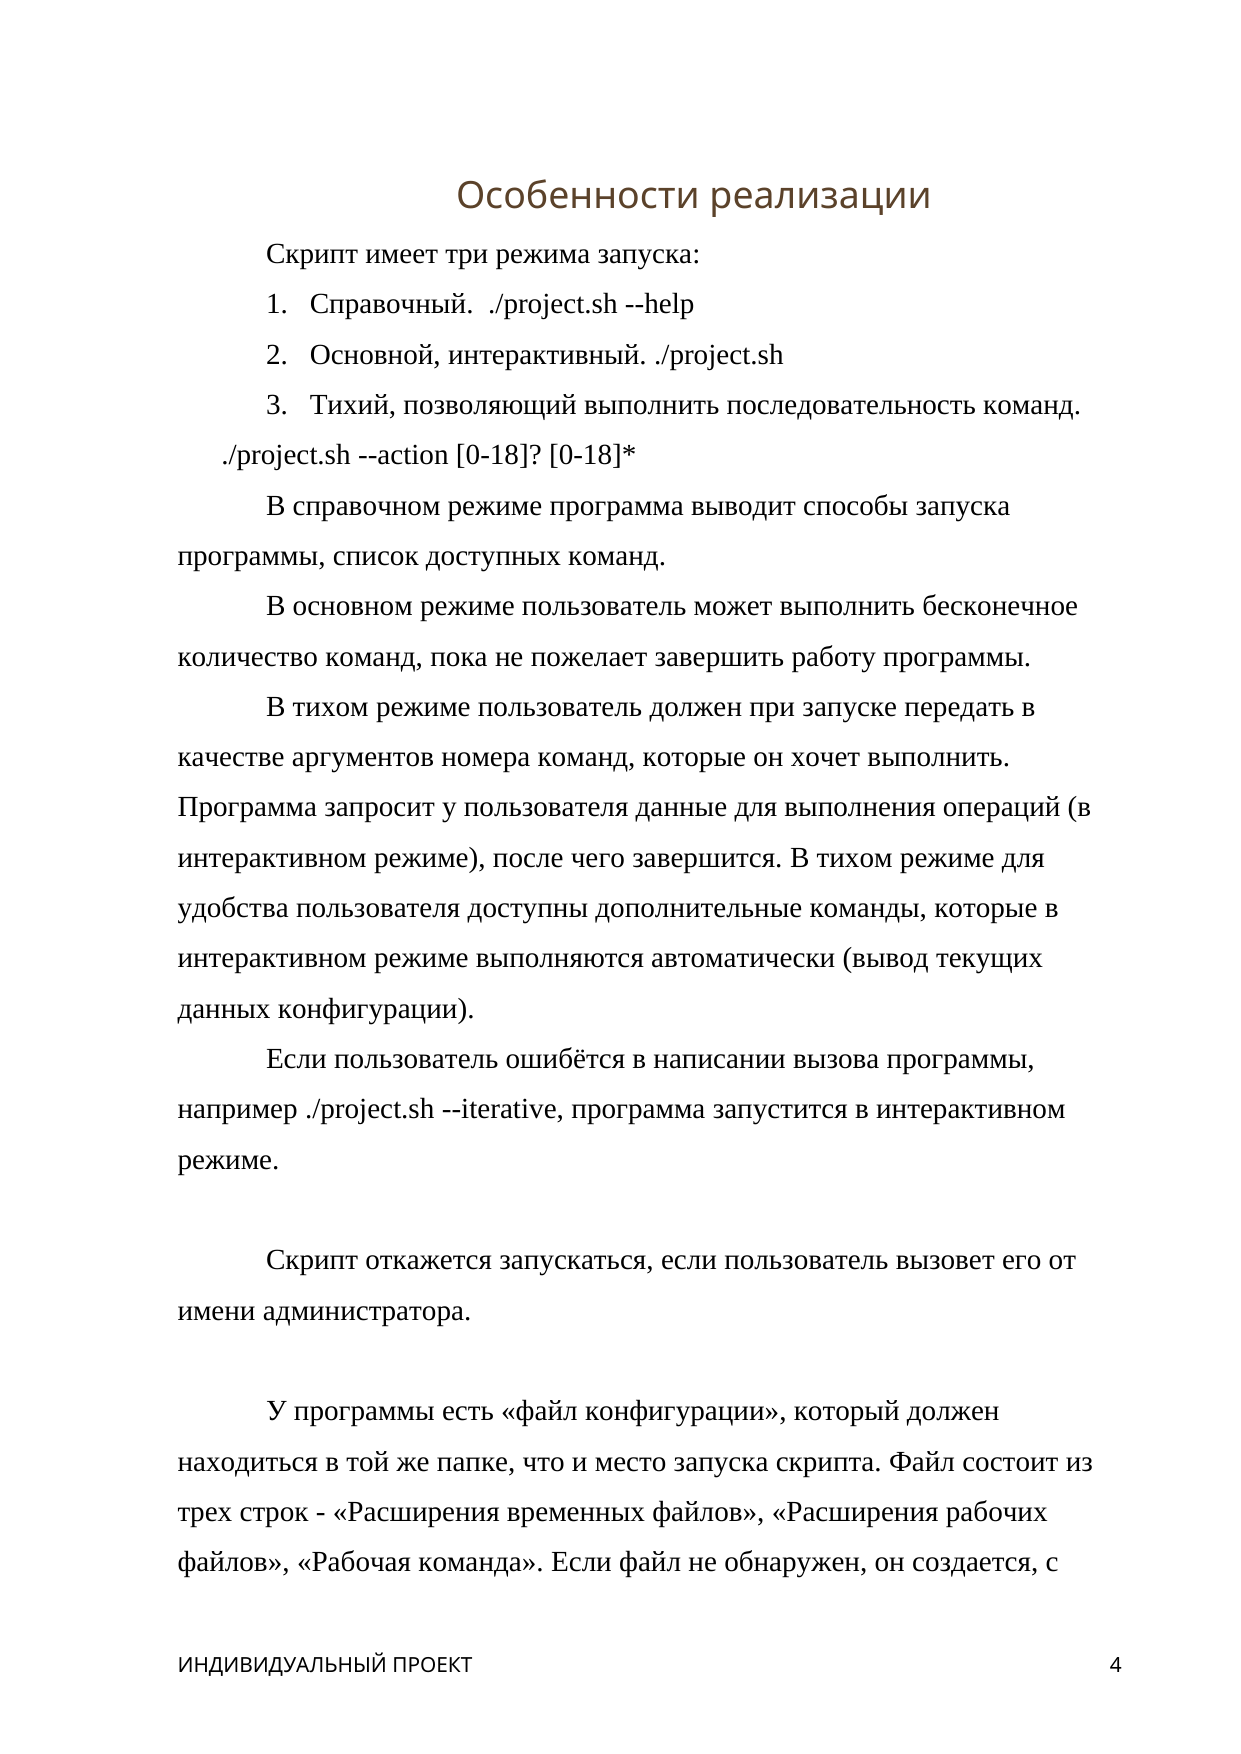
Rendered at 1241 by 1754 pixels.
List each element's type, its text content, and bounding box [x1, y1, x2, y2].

text Если пользователь ошибётся в написании вызова программы, например ./project.sh --iterative, программа запустится в интерактивном режиме. [177, 1041, 1122, 1175]
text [177, 1393, 1122, 1578]
text Скрипт имеет три режима запуска: [177, 236, 1122, 270]
text В справочном режиме программа выводит способы запуска программы, список доступных команд. [177, 488, 1122, 572]
text В тихом режиме пользователь должен при запуске передать в качестве аргументов номера команд, которые он хочет выполнить. Программа запросит у пользователя данные для выполнения операций (в интерактивном режиме), после чего завершится. В тихом режиме для удобства пользователя доступны дополнительные команды, которые в интерактивном режиме выполняются автоматически (вывод текущих данных конфигурации). [177, 689, 1122, 1024]
list Справочный. ./project.sh --help [221, 286, 1122, 320]
text Скрипт откажется запускаться, если пользователь вызовет его от имени администратора. [177, 1242, 1122, 1326]
list Тихий, позволяющий выполнить последовательность команд. ./project.sh --action [0-18]? [0-18]* [221, 387, 1122, 471]
list Основной, интерактивный. ./project.sh [221, 337, 1122, 370]
text В основном режиме пользователь может выполнить бесконечное количество команд, пока не пожелает завершить работу программы. [177, 588, 1122, 672]
text Особенности реализации [177, 168, 1122, 219]
